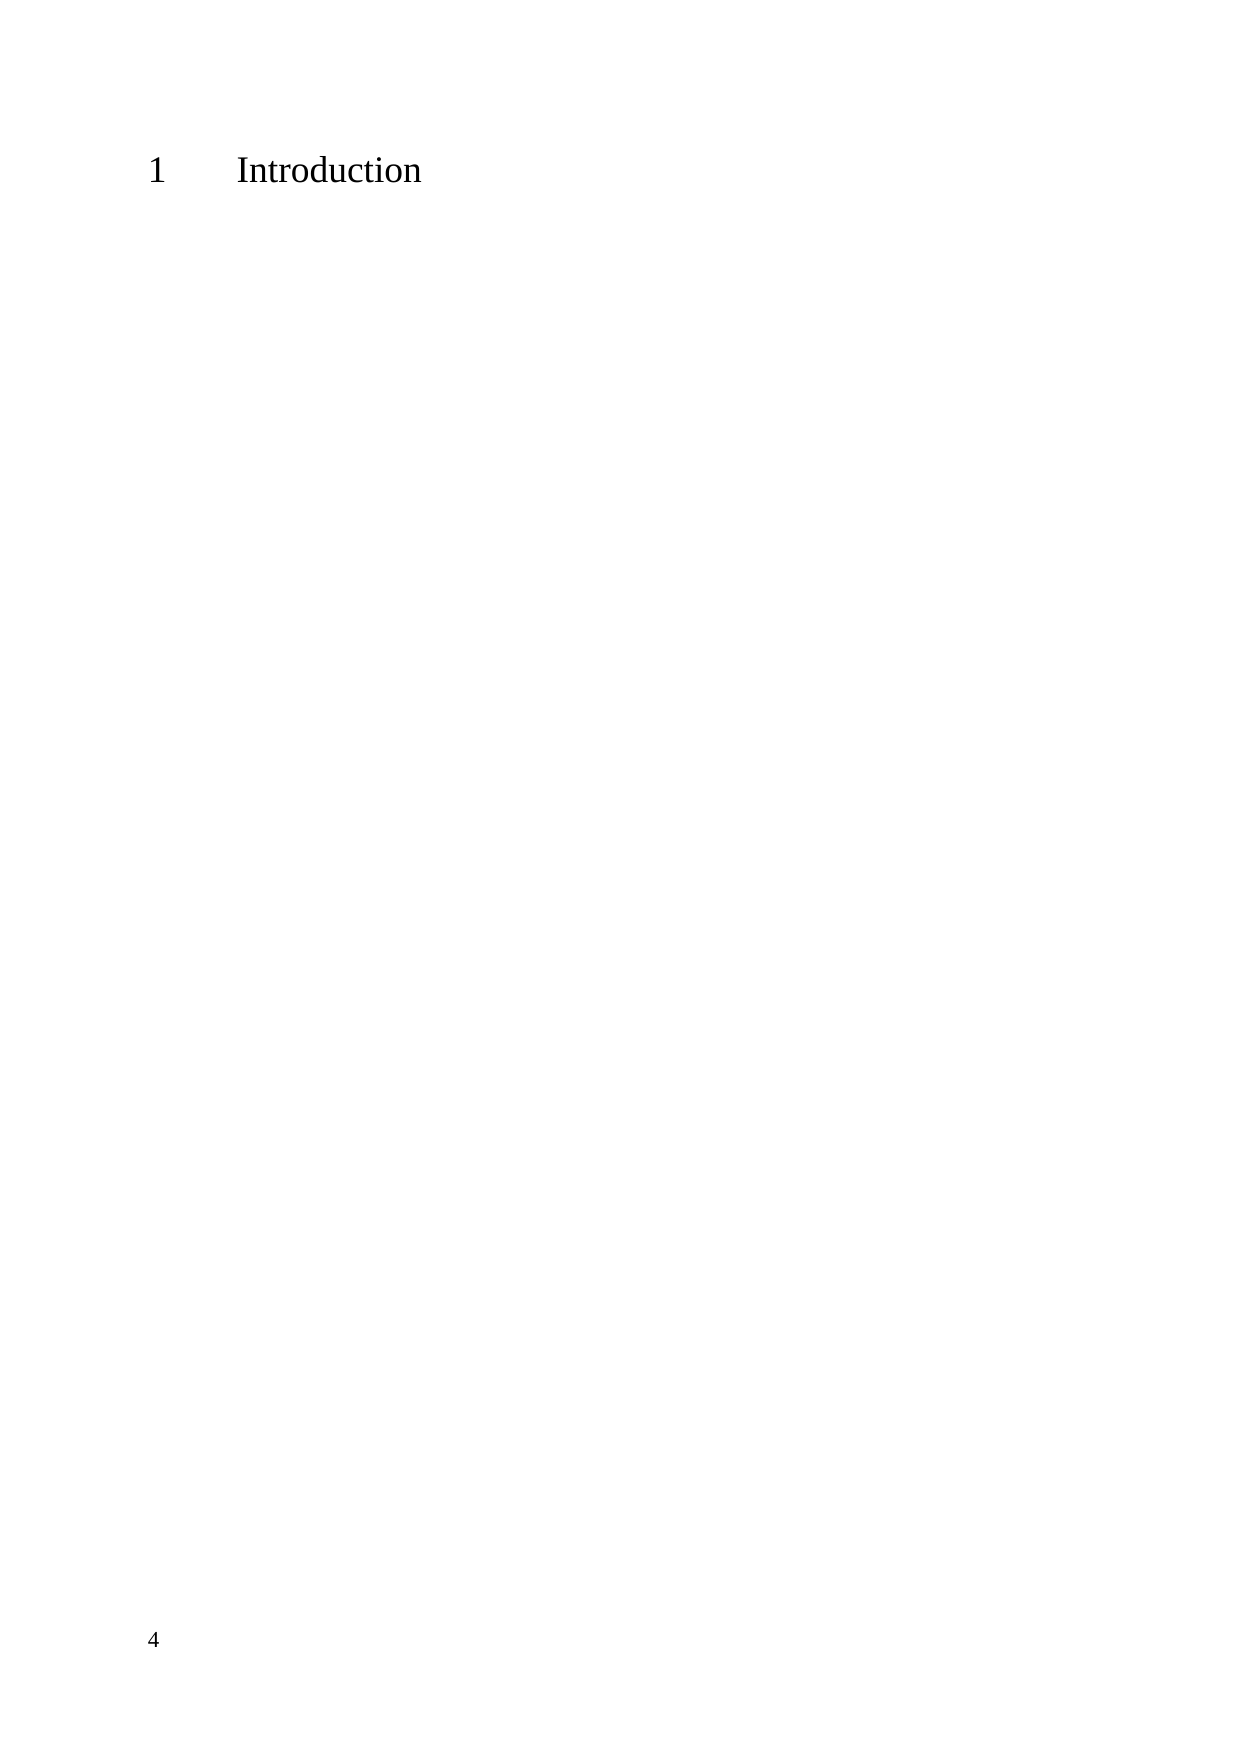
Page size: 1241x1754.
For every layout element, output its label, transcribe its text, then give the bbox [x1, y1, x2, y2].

subtitle Introduction [148, 148, 1033, 191]
